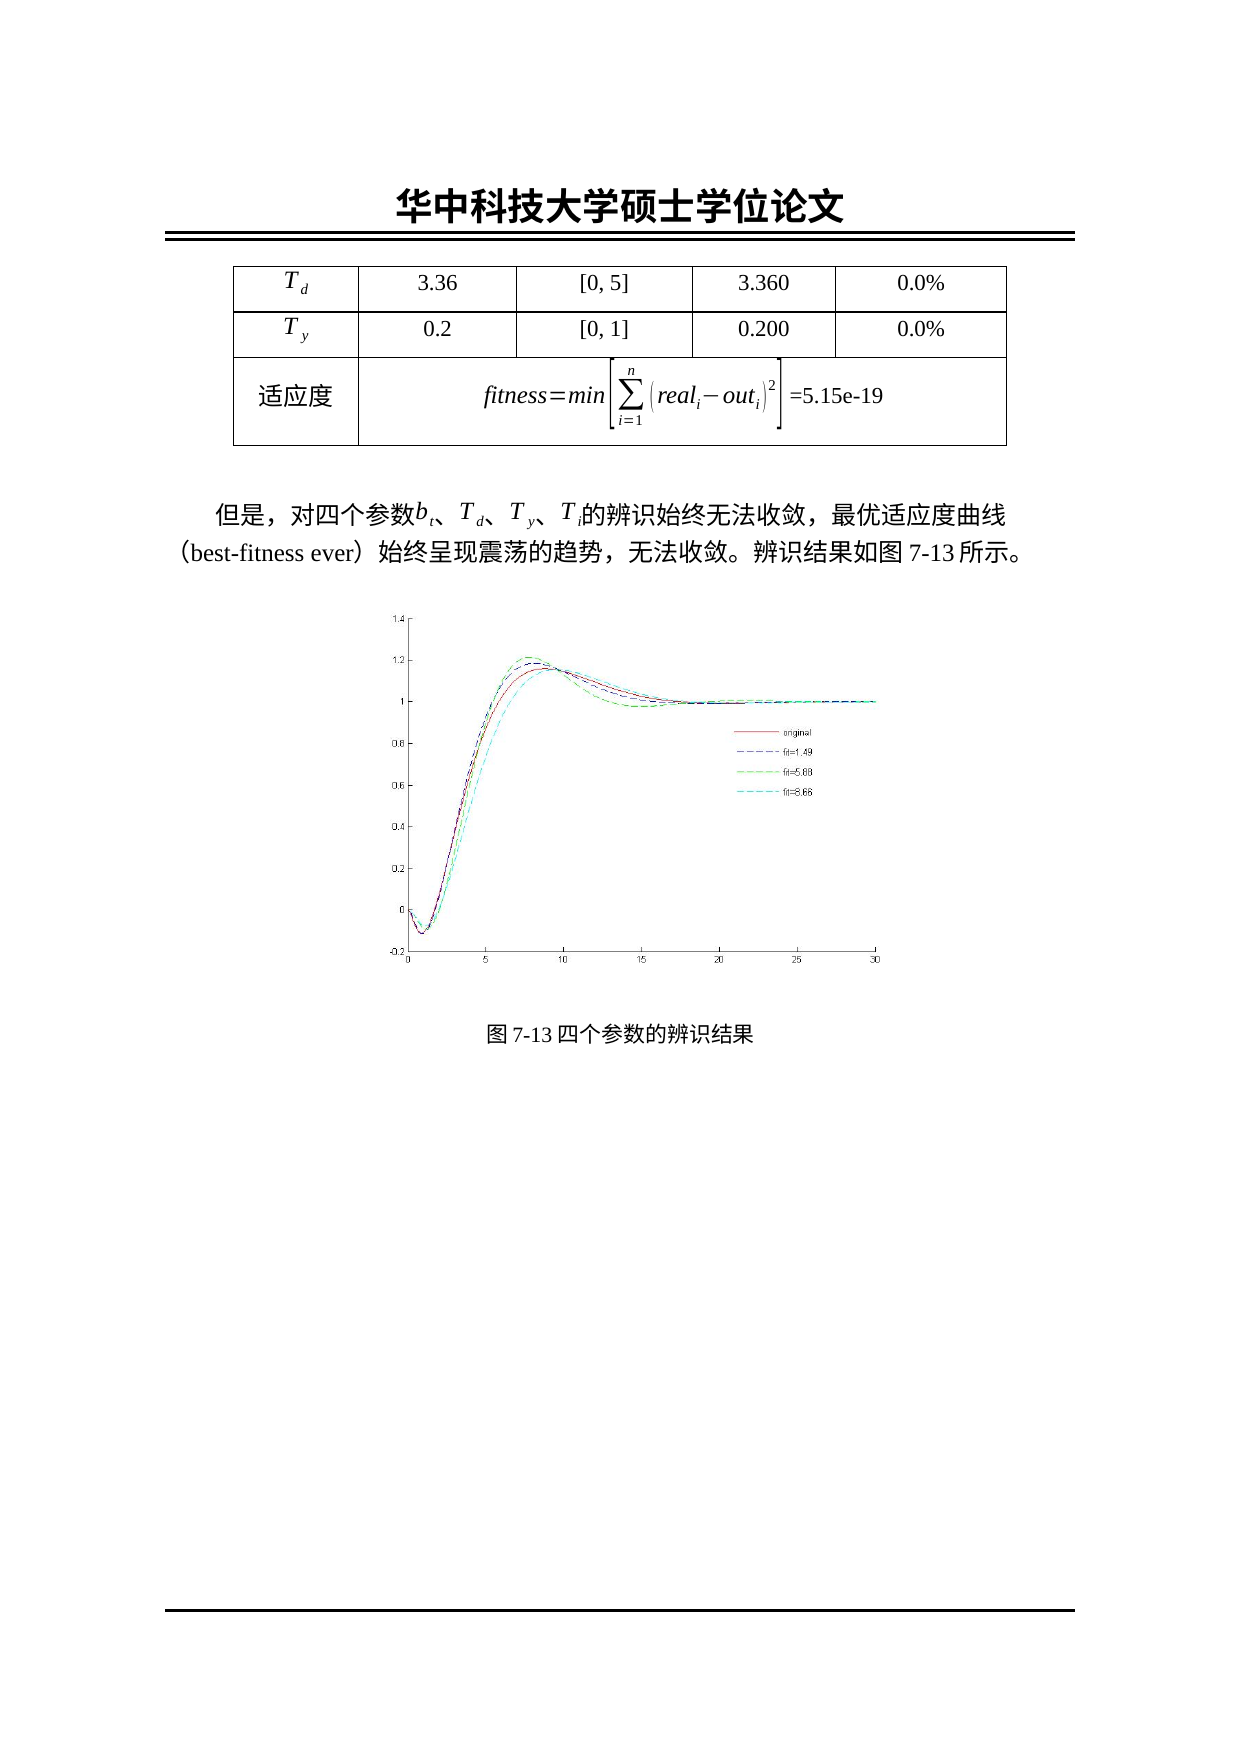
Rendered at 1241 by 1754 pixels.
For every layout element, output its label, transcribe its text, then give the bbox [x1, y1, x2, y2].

table_cell [234, 313, 358, 357]
table_cell [0, 5] [517, 267, 692, 311]
table_cell 0.2 [359, 313, 516, 357]
table_cell 3.360 [693, 267, 835, 311]
table_cell 0.200 [693, 313, 835, 357]
table_cell 适应度 [234, 358, 358, 445]
picture [329, 589, 932, 996]
table_cell [0, 1] [517, 313, 692, 357]
table_cell =5.15e-19 [359, 358, 1006, 445]
text 但是，对四个参数、、、的辨识始终无法收敛，最优适应度曲线（best-fitness ever）始终呈现震荡的趋势，无法收敛。辨识结果如图7-13所示。 [165, 496, 1075, 568]
table_cell 0.0% [836, 313, 1006, 357]
text 图7-13 四个参数的辨识结果 [165, 1017, 1075, 1048]
table_cell 3.36 [359, 267, 516, 311]
table_cell [234, 267, 358, 311]
table_cell 0.0% [836, 267, 1006, 311]
